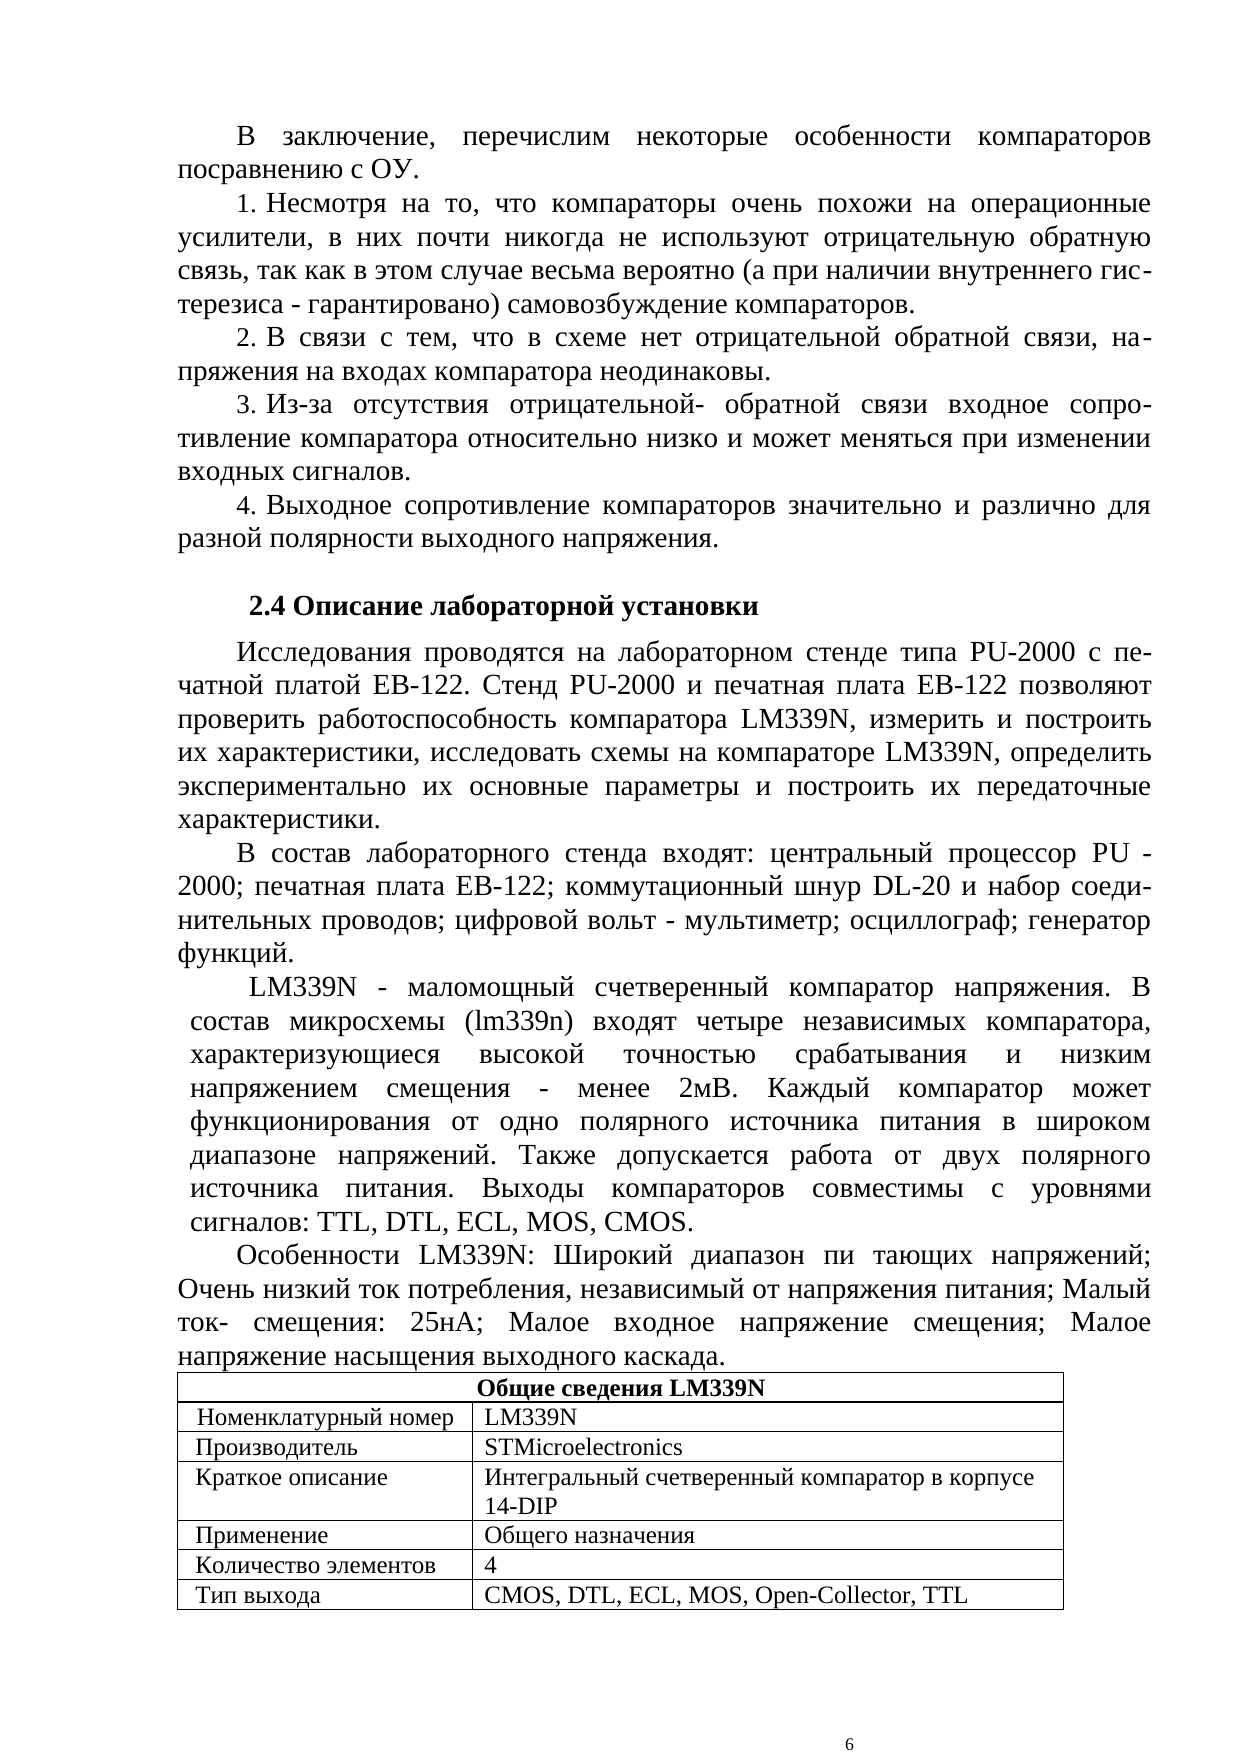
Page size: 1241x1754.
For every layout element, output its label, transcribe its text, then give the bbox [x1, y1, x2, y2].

table_cell Интегральный счетверенный компаратор в корпусе 14-DIP [473, 1462, 1063, 1519]
table_cell STMicroelectronics [473, 1432, 1063, 1461]
list Из-за отсутствия отрицательной- обратной связи входное сопротивление компаратора относительно низко и может меняться при изменении входных сигналов. [177, 386, 1152, 487]
text Исследования проводятся на лабораторном стенде типа РU-2000 с печатной платой ЕВ-122. Стенд РU-2000 и печатная плата ЕВ-122 позволяют проверить работоспособность компаратора LМ339N, измерить и построить их характеристики, исследовать схемы на компараторе LМ339N, определить экспериментально их основные параметры и построить их передаточные характеристики. [177, 634, 1152, 835]
table_cell LМ339N [473, 1403, 1063, 1431]
text LМ339N - маломощный счетверенный компаратор напряжения. В состав микросхемы (lm339n) входят четыре независимых компаратора, характеризующиеся высокой точностью срабатывания и низким напряжением смещения - менее 2мВ. Каждый компаратор может функционирования от одно полярного источника питания в широком диапазоне напряжений. Также допускается работа от двух полярного источника питания. Выходы компараторов совместимы с уровнями сигналов: ТТL, DTL, ЕСL, МOS, СМOS. [190, 969, 1152, 1237]
table_cell 4 [473, 1550, 1063, 1579]
table_cell Применение [178, 1521, 472, 1549]
table_cell Тип выхода [178, 1580, 472, 1609]
text 2.4 Описание лабораторной установки [189, 588, 1152, 621]
table_cell Производитель [178, 1432, 472, 1461]
list Выходное сопротивление компараторов значительно и различно для разной полярности выходного напряжения. [177, 487, 1152, 554]
table_cell Количество элементов [178, 1550, 472, 1579]
text В заключение, перечислим некоторые особенности компараторов посравнению с ОУ. [177, 118, 1152, 185]
list Несмотря на то, что компараторы очень похожи на операционные усилители, в них почти никогда не используют отрицательную обратную связь, так как в этом случае весьма вероятно (а при наличии внутреннего гистерезиса - гарантировано) самовозбуждение компараторов. [177, 185, 1152, 319]
table_header Общие сведения LМ339N [178, 1373, 1063, 1401]
text Особенности LМ339N: Широкий диапазон пи тающих напряжений; Очень низкий ток потребления, независимый от напряжения питания; Малый ток- смещения: 25нА; Малое входное напряжение смещения; Малое напряжение насыщения выходного каскада. [177, 1237, 1152, 1372]
text В состав лабораторного стенда входят: центральный процессор РU - 2000; печатная плата ЕВ-122; коммутационный шнур DL-20 и набор соединительных проводов; цифровой вольт - мультиметр; осциллограф; генератор функций. [177, 835, 1152, 969]
table_cell Номенклатурный номер [178, 1403, 472, 1431]
table_cell Краткое описание [178, 1462, 472, 1519]
table_cell CMOS, DTL, ECL, MOS, Open-Collector, TTL [473, 1580, 1063, 1609]
table_cell Общего назначения [473, 1521, 1063, 1549]
list В связи с тем, что в схеме нет отрицательной обратной связи, напряжения на входах компаратора неодинаковы. [177, 319, 1152, 386]
